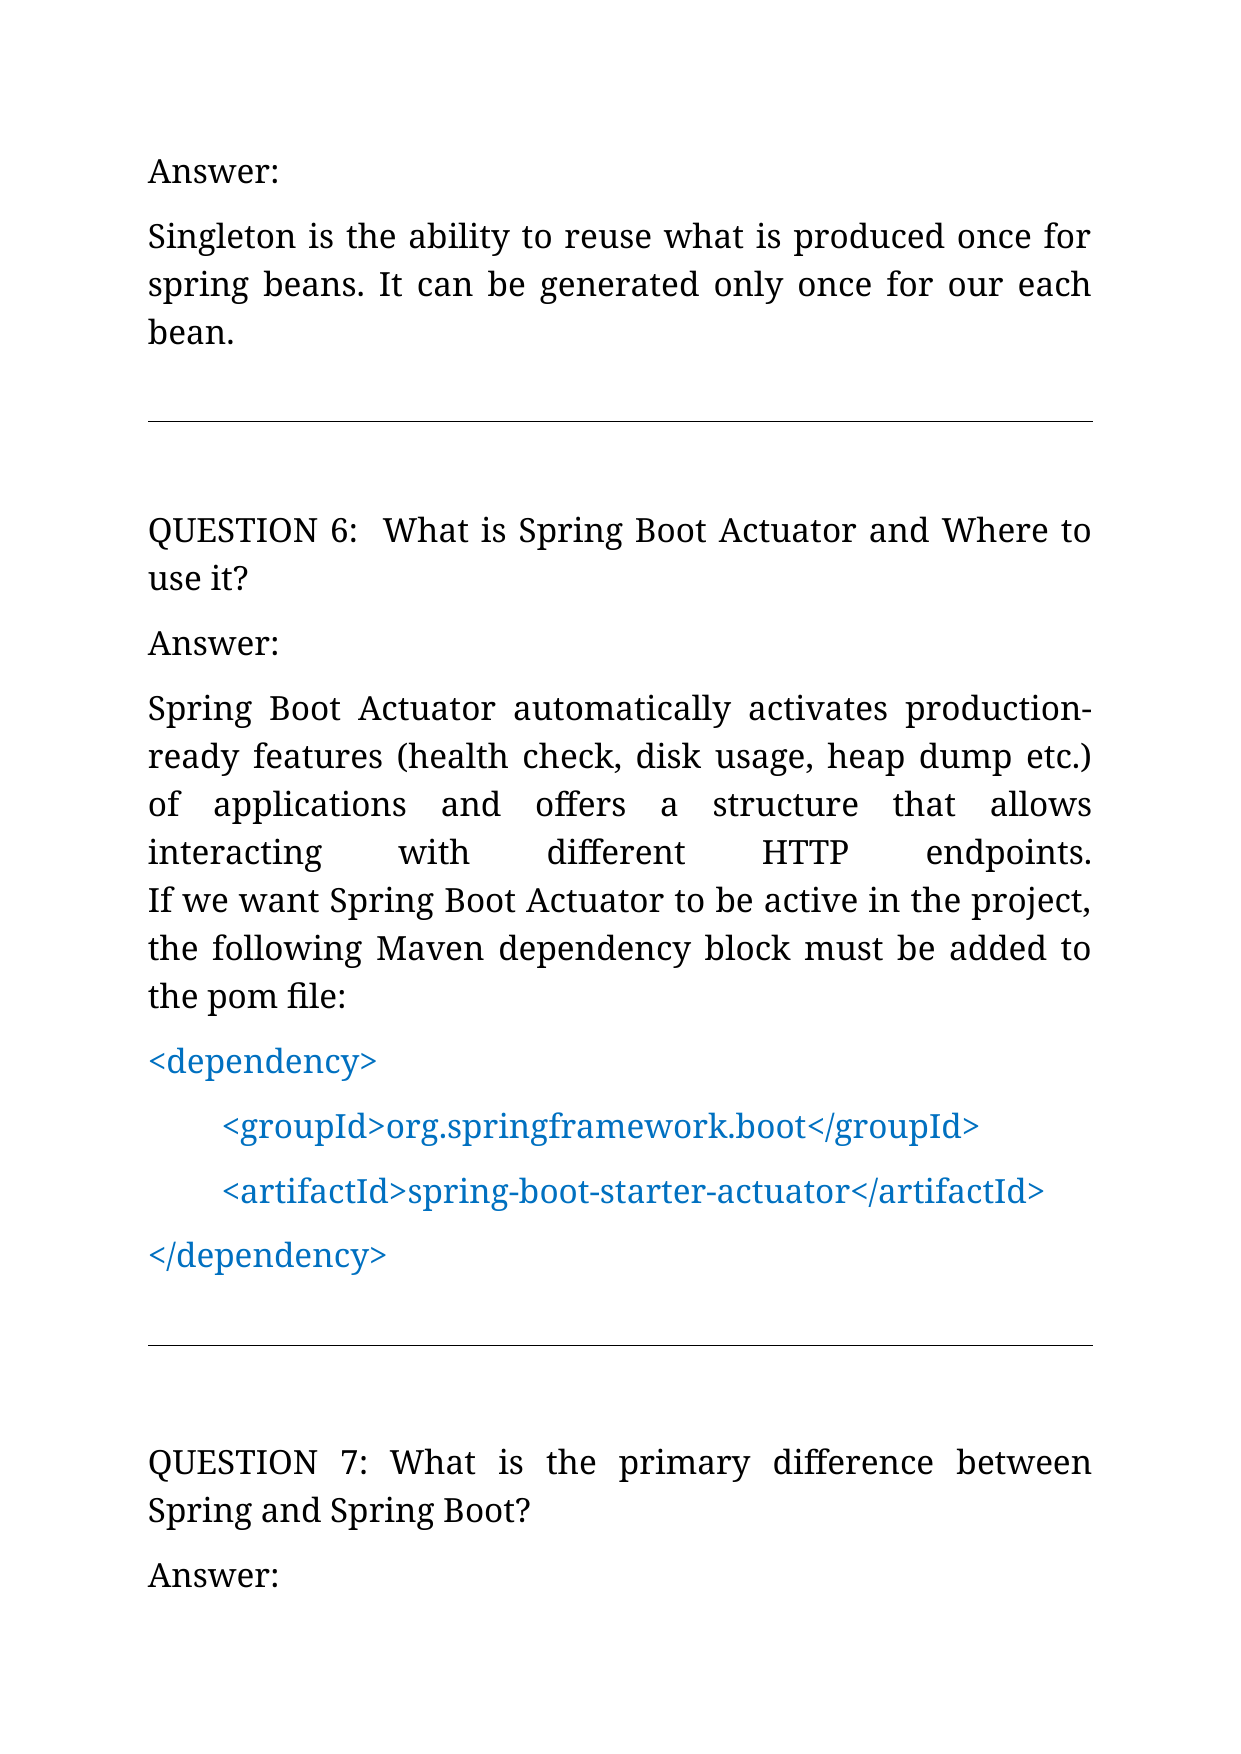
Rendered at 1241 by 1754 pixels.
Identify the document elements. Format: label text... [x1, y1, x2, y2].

text Singleton is the ability to reuse what is produced once for spring beans. It can be generated only once for our each bean. [148, 212, 1093, 354]
text Answer: [148, 148, 1093, 193]
text Answer: [148, 619, 1093, 665]
text <dependency> [148, 1038, 1093, 1083]
text QUESTION 7: What is the primary difference between Spring and Spring Boot? [148, 1439, 1093, 1533]
text Spring Boot Actuator automatically activates production-ready features (health check, disk usage, heap dump etc.) of applications and offers a structure that allows interacting with different HTTP endpoints. If we want Spring Boot Actuator to be active in the project, the following Maven dependency block must be added to the pom file: [148, 684, 1093, 1018]
text <groupId>org.springframework.boot</groupId> [148, 1103, 1093, 1148]
text <artifactId>spring-boot-starter-actuator</artifactId> [148, 1167, 1093, 1213]
text </dependency> [148, 1232, 1093, 1278]
text QUESTION 6: What is Spring Boot Actuator and Where to use it? [148, 507, 1093, 600]
text Answer: [148, 1552, 1093, 1597]
